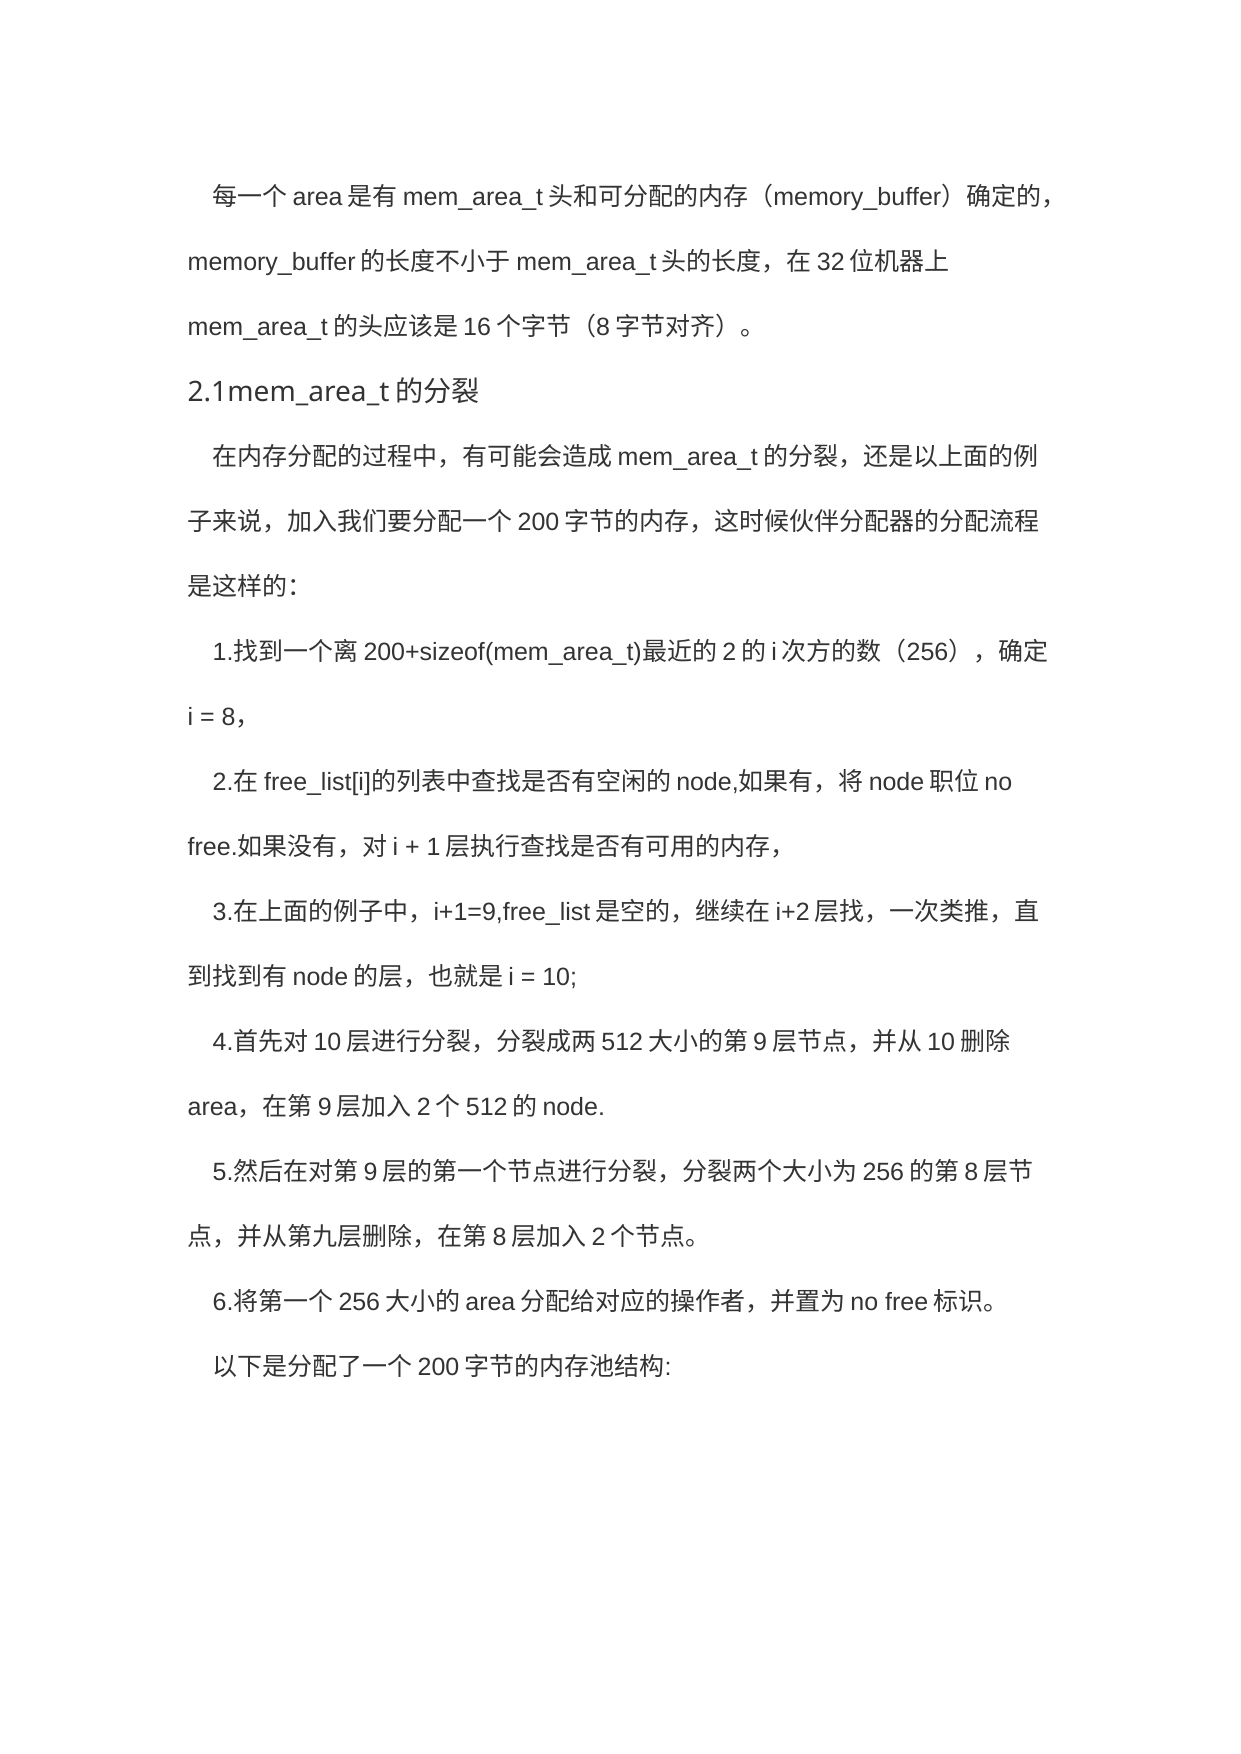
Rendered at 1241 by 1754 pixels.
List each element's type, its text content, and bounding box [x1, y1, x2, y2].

text 4.首先对10层进行分裂，分裂成两512大小的第9层节点，并从10删除area，在第9层加入2个512的node. [187, 1007, 1053, 1137]
text 1.找到一个离200+sizeof(mem_area_t)最近的2的i次方的数（256），确定i = 8， [187, 617, 1053, 747]
text 2.1mem_area_t的分裂 [187, 357, 1053, 422]
text 每一个area是有mem_area_t头和可分配的内存（memory_buffer）确定的，memory_buffer的长度不小于 mem_area_t头的长度，在32位机器上mem_area_t的头应该是16个字节（8字节对齐）。 [187, 162, 1053, 357]
text 在内存分配的过程中，有可能会造成mem_area_t的分裂，还是以上面的例子来说，加入我们要分配一个200字节的内存，这时候伙伴分配器的分配流程是这样的： [187, 422, 1053, 617]
text 2.在 free_list[i]的列表中查找是否有空闲的node,如果有，将node职位no free.如果没有，对i + 1层执行查找是否有可用的内存， [187, 747, 1053, 877]
text 3.在上面的例子中，i+1=9,free_list是空的，继续在i+2层找，一次类推，直到找到有node的层，也就是i = 10; [187, 877, 1053, 1007]
text 以下是分配了一个200字节的内存池结构: [187, 1332, 1053, 1397]
text 6.将第一个256大小的area分配给对应的操作者，并置为no free标识。 [187, 1267, 1053, 1332]
text 5.然后在对第9层的第一个节点进行分裂，分裂两个大小为256的第8层节点，并从第九层删除，在第8层加入2个节点。 [187, 1137, 1053, 1267]
